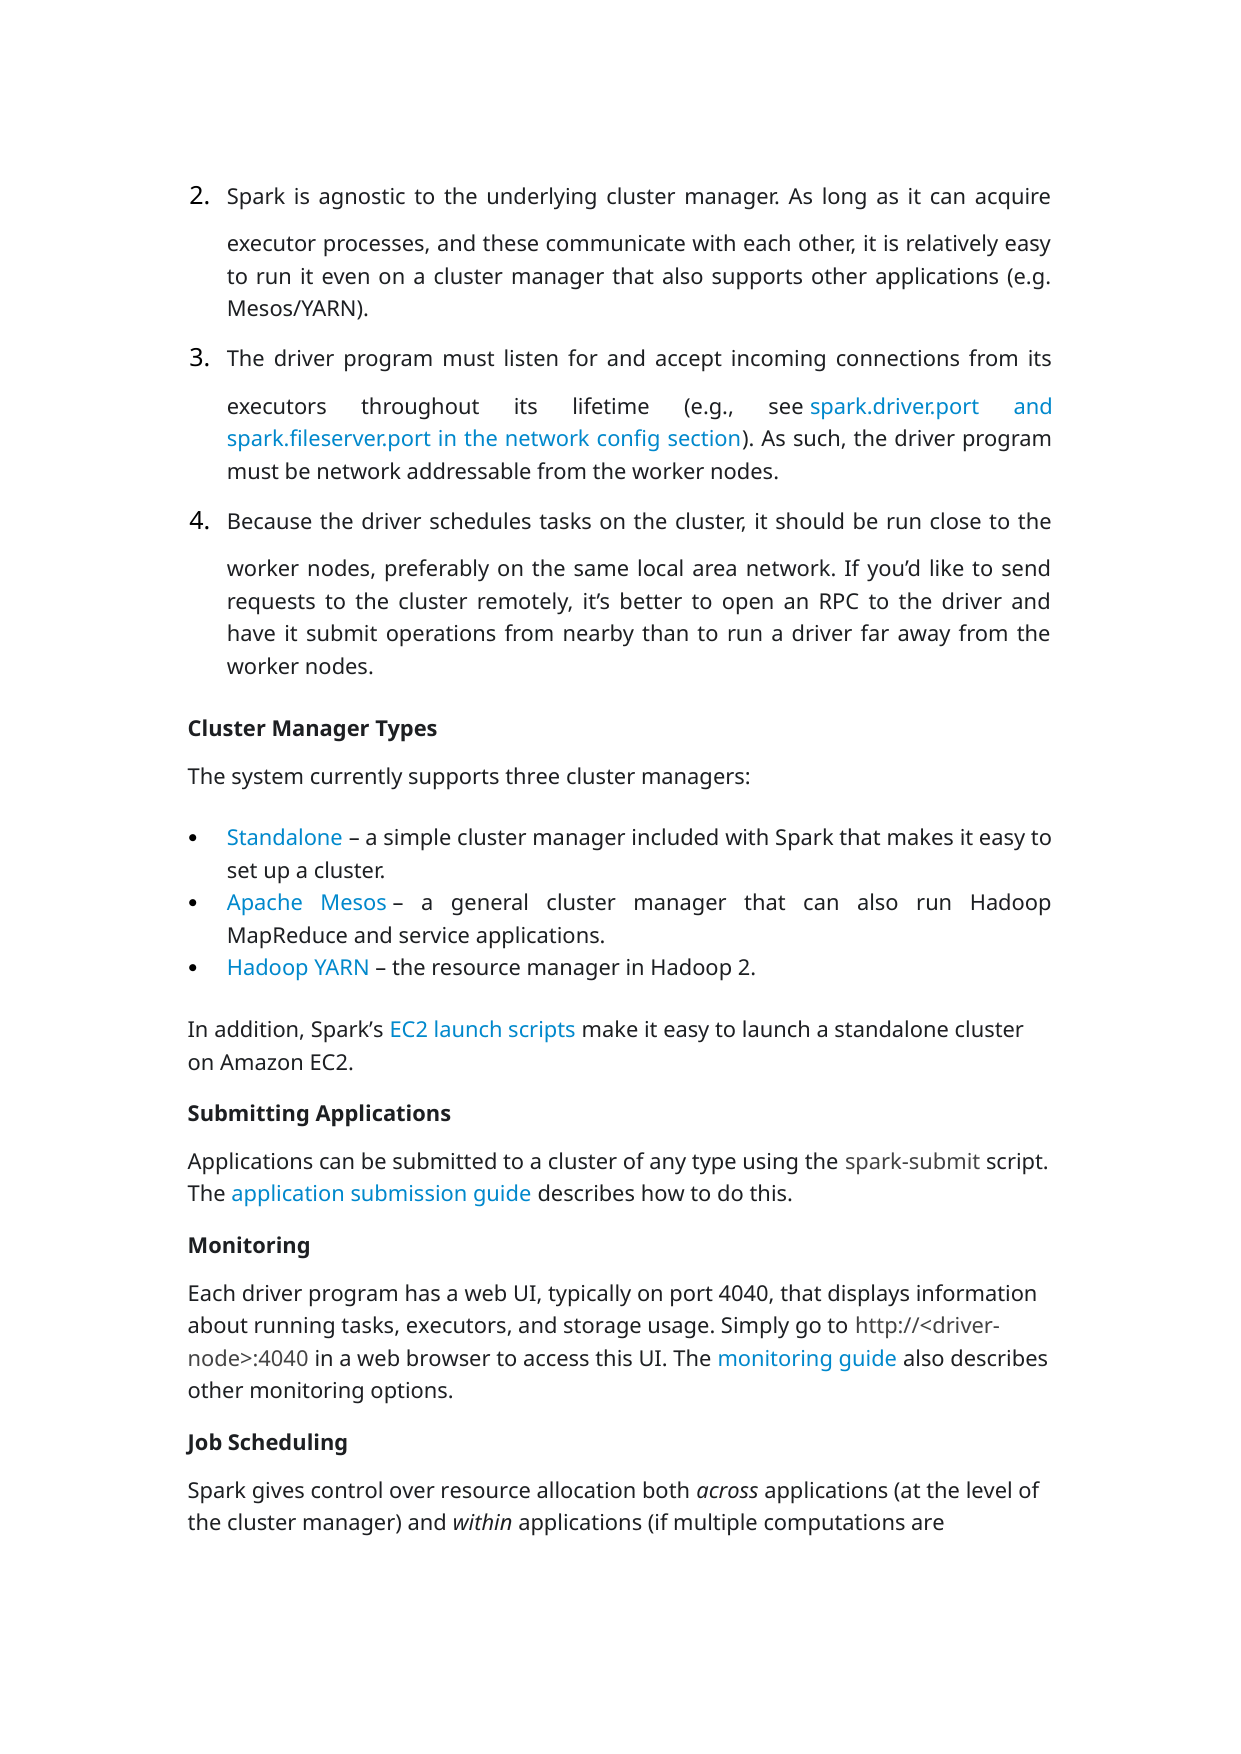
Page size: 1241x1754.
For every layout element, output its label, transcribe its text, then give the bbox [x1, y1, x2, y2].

list Hadoop YARN – the resource manager in Hadoop 2. [189, 951, 1053, 983]
subtitle Submitting Applications [187, 1096, 1053, 1129]
list Apache Mesos – a general cluster manager that can also run Hadoop MapReduce and service applications. [189, 886, 1053, 951]
list Standalone – a simple cluster manager included with Spark that makes it easy to set up a cluster. [189, 821, 1053, 886]
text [187, 1473, 1053, 1538]
text The system currently supports three cluster managers: [187, 759, 1053, 792]
list The driver program must listen for and accept incoming connections from its executors throughout its lifetime (e.g., see spark.driver.port and spark.fileserver.port in the network config section). As such, the driver program must be network addressable from the worker nodes. [189, 324, 1053, 487]
subtitle Job Scheduling [187, 1425, 1053, 1458]
subtitle Monitoring [187, 1228, 1053, 1261]
text Applications can be submitted to a cluster of any type using the spark-submit script. The application submission guide describes how to do this. [187, 1144, 1053, 1209]
list Spark is agnostic to the underlying cluster manager. As long as it can acquire executor processes, and these communicate with each other, it is relatively easy to run it even on a cluster manager that also supports other applications (e.g. Mesos/YARN). [189, 162, 1053, 324]
subtitle Cluster Manager Types [187, 711, 1053, 744]
text In addition, Spark’s EC2 launch scripts make it easy to launch a standalone cluster on Amazon EC2. [187, 1013, 1053, 1078]
list Because the driver schedules tasks on the cluster, it should be run close to the worker nodes, preferably on the same local area network. If you’d like to send requests to the cluster remotely, it’s better to open an RPC to the driver and have it submit operations from nearby than to run a driver far away from the worker nodes. [189, 487, 1053, 682]
text Each driver program has a web UI, typically on port 4040, that displays information about running tasks, executors, and storage usage. Simply go to http://<driver-node>:4040 in a web browser to access this UI. The monitoring guide also describes other monitoring options. [187, 1276, 1053, 1406]
